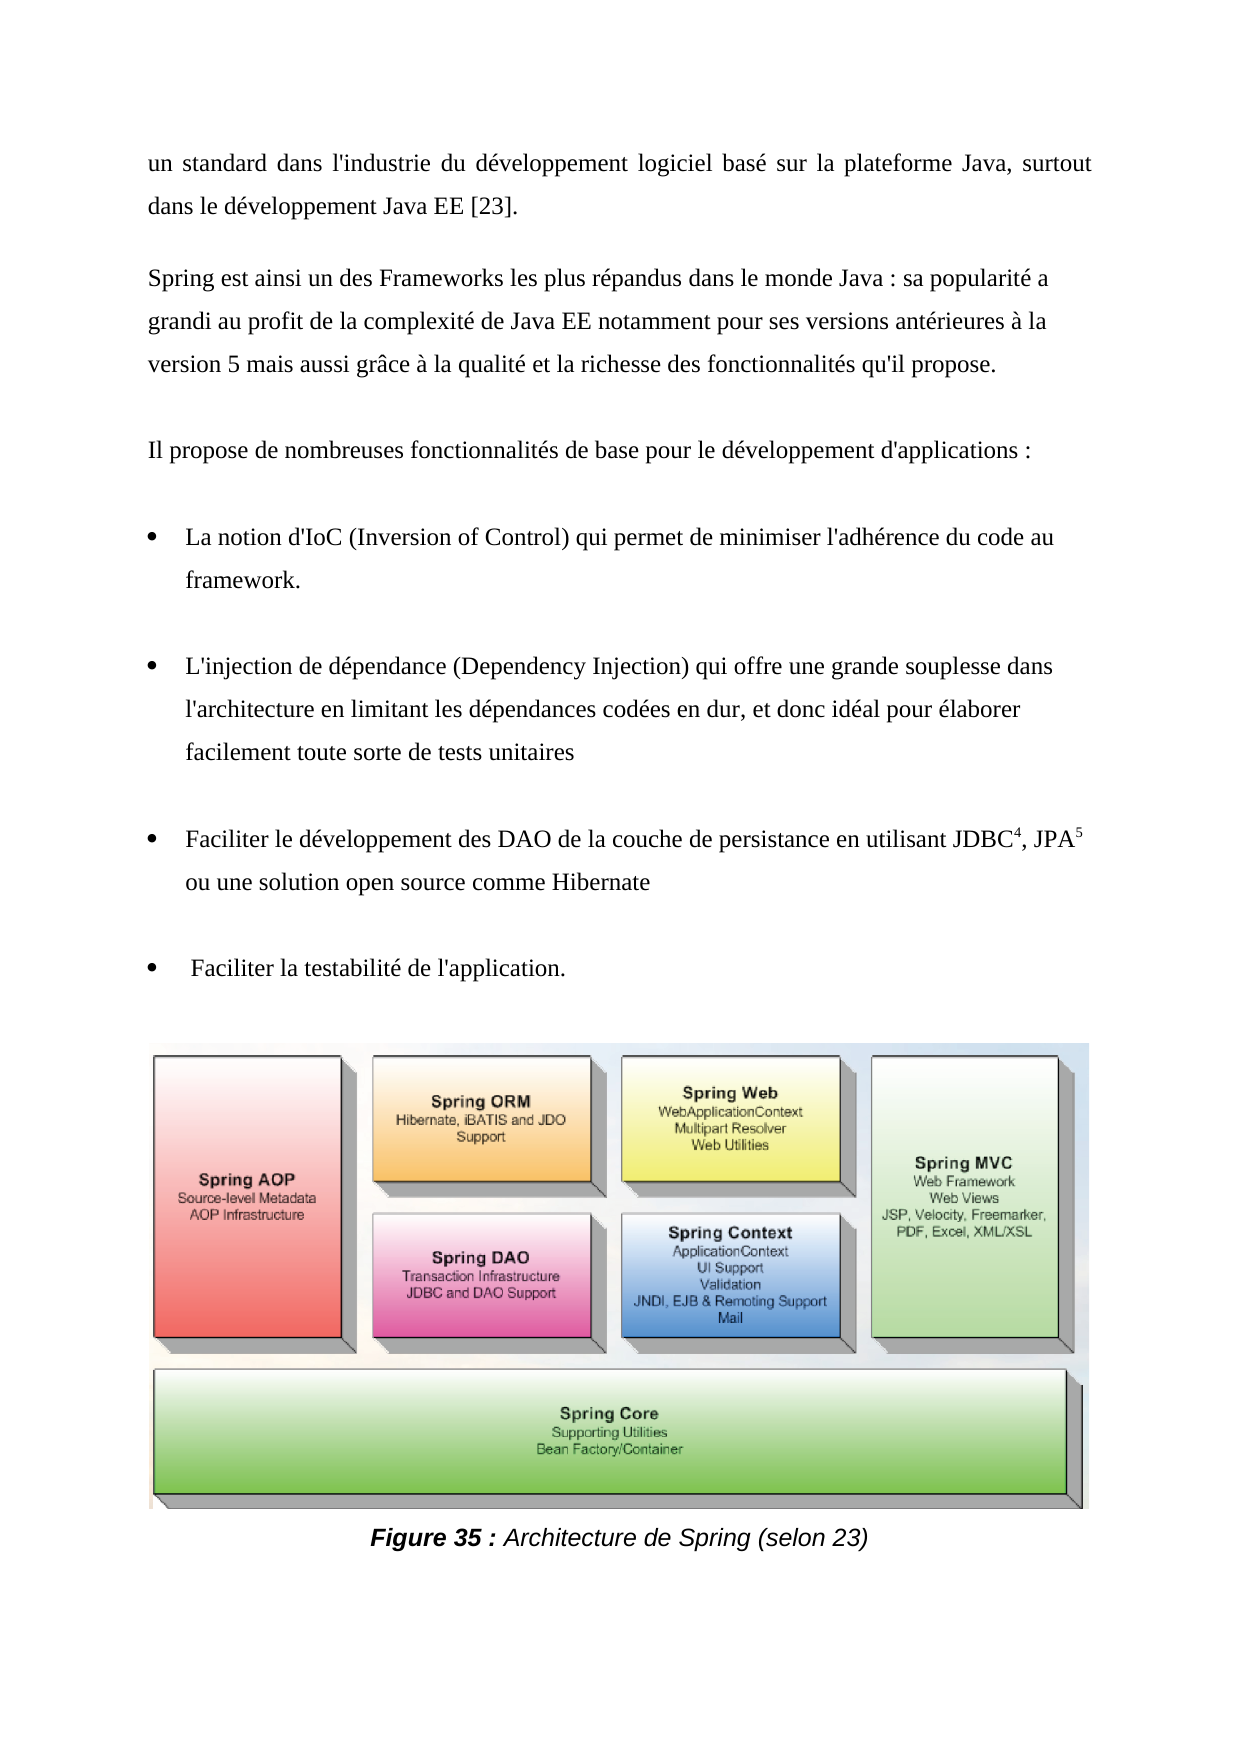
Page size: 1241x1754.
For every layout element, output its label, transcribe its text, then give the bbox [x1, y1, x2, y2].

list Faciliter la testabilité de l'application. [148, 953, 1093, 982]
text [148, 148, 1093, 219]
text Spring est ainsi un des Frameworks les plus répandus dans le monde Java : sa popularité a grandi au profit de la complexité de Java EE notamment pour ses versions antérieures à la version 5 mais aussi grâce à la qualité et la richesse des fonctionnalités qu'il propose. [148, 263, 1093, 378]
text Il propose de nombreuses fonctionnalités de base pour le développement d'applications : [148, 436, 1093, 464]
picture [149, 1043, 1089, 1510]
list La notion d'IoC (Inversion of Control) qui permet de minimiser l'adhérence du code au framework. [148, 522, 1093, 594]
list L'injection de dépendance (Dependency Injection) qui offre une grande souplesse dans l'architecture en limitant les dépendances codées en dur, et donc idéal pour élaborer facilement toute sorte de tests unitaires [148, 651, 1093, 766]
list Faciliter le développement des DAO de la couche de persistance en utilisant JDBC4, JPA5 ou une solution open source comme Hibernate [148, 824, 1093, 896]
